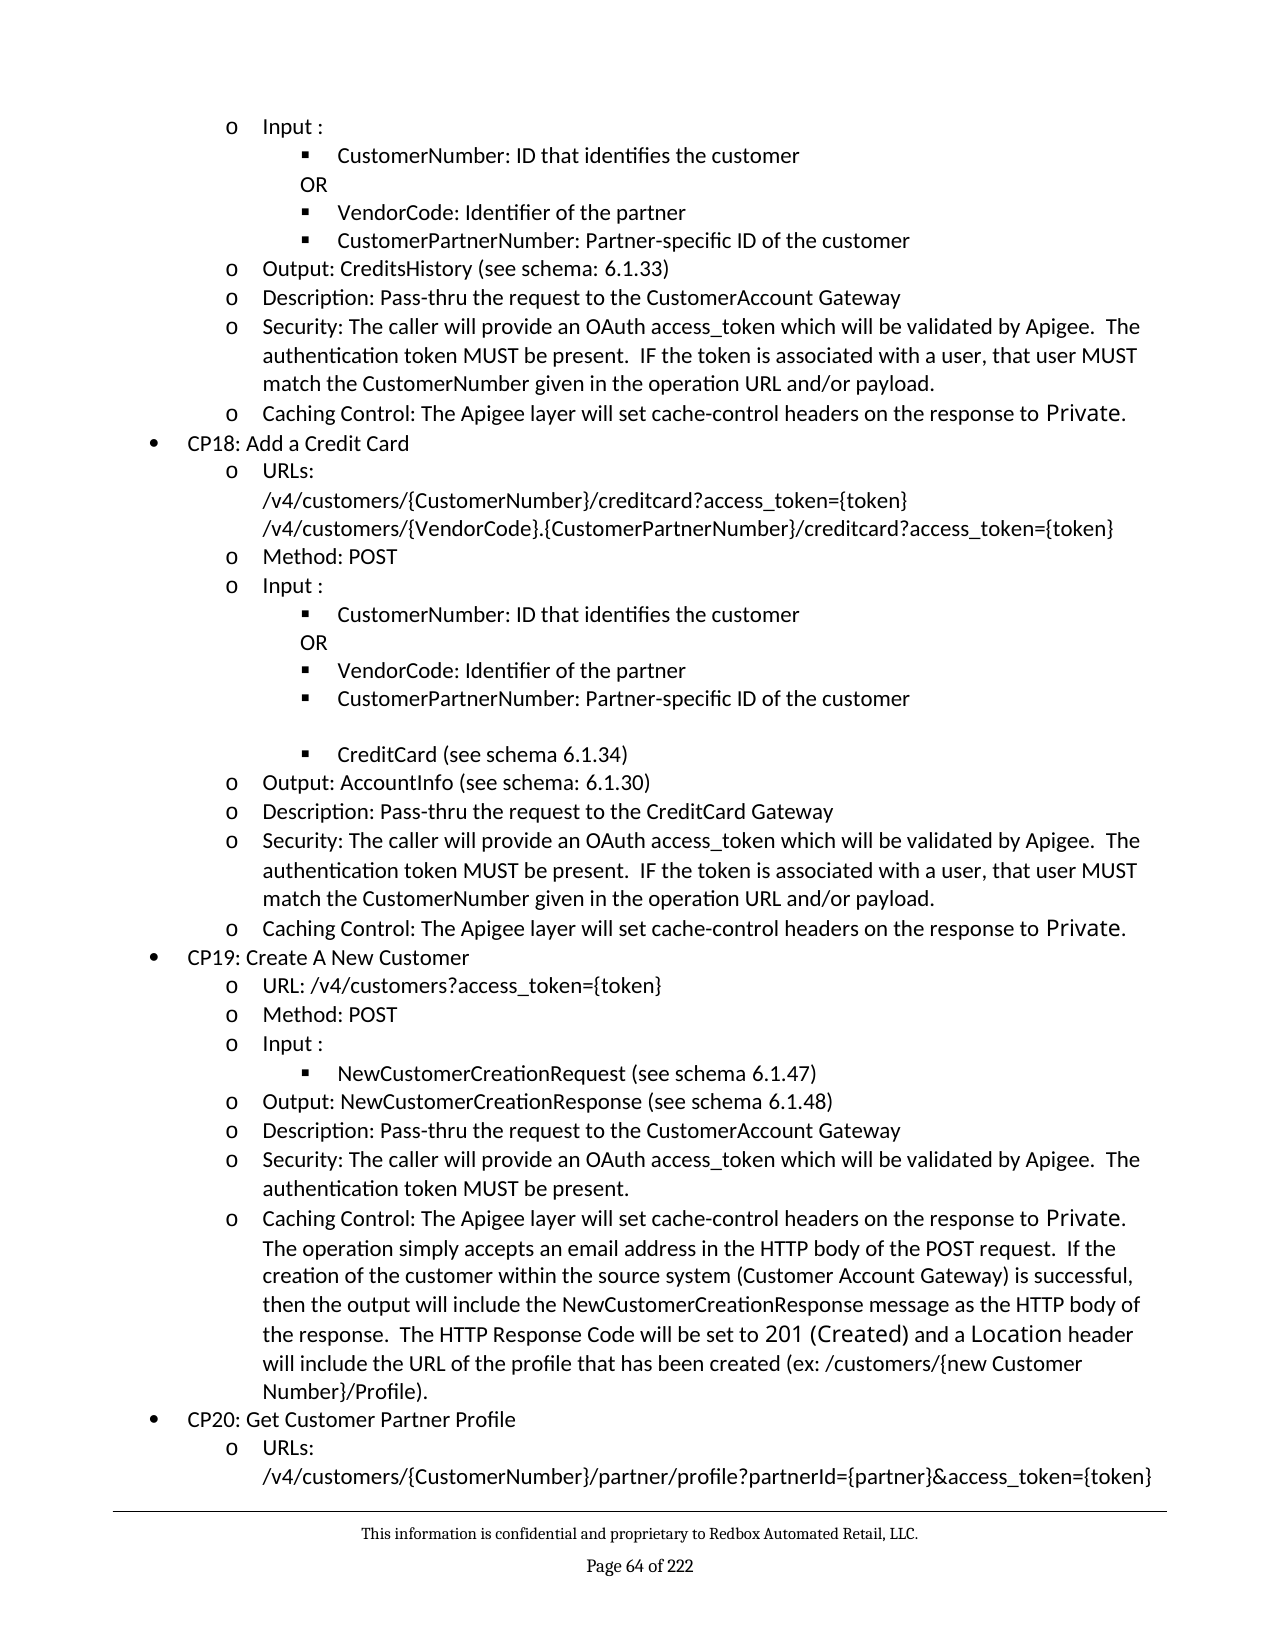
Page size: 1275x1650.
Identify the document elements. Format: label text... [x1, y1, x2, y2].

list Description: Pass-thru the request to the CreditCard Gateway [225, 797, 1162, 827]
list Caching Control: The Apigee layer will set cache-control headers on the response to Private. [225, 1202, 1162, 1234]
list VendorCode: Identifier of the partner [300, 198, 1162, 226]
list Security: The caller will provide an OAuth access_token which will be validated by Apigee. The authentication token MUST be present. [225, 1145, 1162, 1202]
list Output: NewCustomerCreationResponse (see schema 6.1.48) [225, 1087, 1162, 1116]
list CreditCard (see schema 6.1.34) [300, 740, 1162, 768]
list /v4/customers/{VendorCode}.{CustomerPartnerNumber}/creditcard?access_token={token} [262, 514, 1162, 542]
list Method: POST [225, 1000, 1162, 1029]
list CP20: Get Customer Partner Profile [150, 1405, 1162, 1433]
list Output: CreditsHistory (see schema: 6.1.33) [225, 254, 1162, 283]
list URLs: [225, 457, 1162, 486]
list Description: Pass-thru the request to the CustomerAccount Gateway [225, 283, 1162, 312]
list /v4/customers/{CustomerNumber}/creditcard?access_token={token} [262, 486, 1162, 514]
list Description: Pass-thru the request to the CustomerAccount Gateway [225, 1116, 1162, 1145]
list CustomerNumber: ID that identifies the customer [300, 142, 1162, 170]
list Input : [225, 1029, 1162, 1059]
list URLs: [225, 1433, 1162, 1462]
list CP19: Create A New Customer [150, 943, 1162, 971]
list Caching Control: The Apigee layer will set cache-control headers on the response to Private. [225, 397, 1162, 429]
list Output: AccountInfo (see schema: 6.1.30) [225, 768, 1162, 797]
list CustomerPartnerNumber: Partner-specific ID of the customer [300, 684, 1162, 712]
list VendorCode: Identifier of the partner [300, 656, 1162, 684]
list CustomerNumber: ID that identifies the customer [300, 600, 1162, 628]
list URL: /v4/customers?access_token={token} [225, 971, 1162, 1000]
list The operation simply accepts an email address in the HTTP body of the POST request. If the creation of the customer within the source system (Customer Account Gateway) is successful, then the output will include the NewCustomerCreationResponse message as the HTTP body of the response. The HTTP Response Code will be set to 201 (Created) and a Location header will include the URL of the profile that has been created (ex: /customers/{new Customer Number}/Profile). [262, 1234, 1162, 1405]
list /v4/customers/{CustomerNumber}/partner/profile?partnerId={partner}&access_token={token} [262, 1462, 1162, 1490]
list Caching Control: The Apigee layer will set cache-control headers on the response to Private. [225, 912, 1162, 943]
list CP18: Add a Credit Card [150, 429, 1162, 457]
list Input : [225, 571, 1162, 600]
text OR [300, 170, 1162, 198]
list CustomerPartnerNumber: Partner-specific ID of the customer [300, 226, 1162, 254]
text OR [300, 628, 1162, 656]
list NewCustomerCreationRequest (see schema 6.1.47) [300, 1059, 1162, 1087]
list Method: POST [225, 542, 1162, 571]
list Input : [225, 112, 1162, 142]
